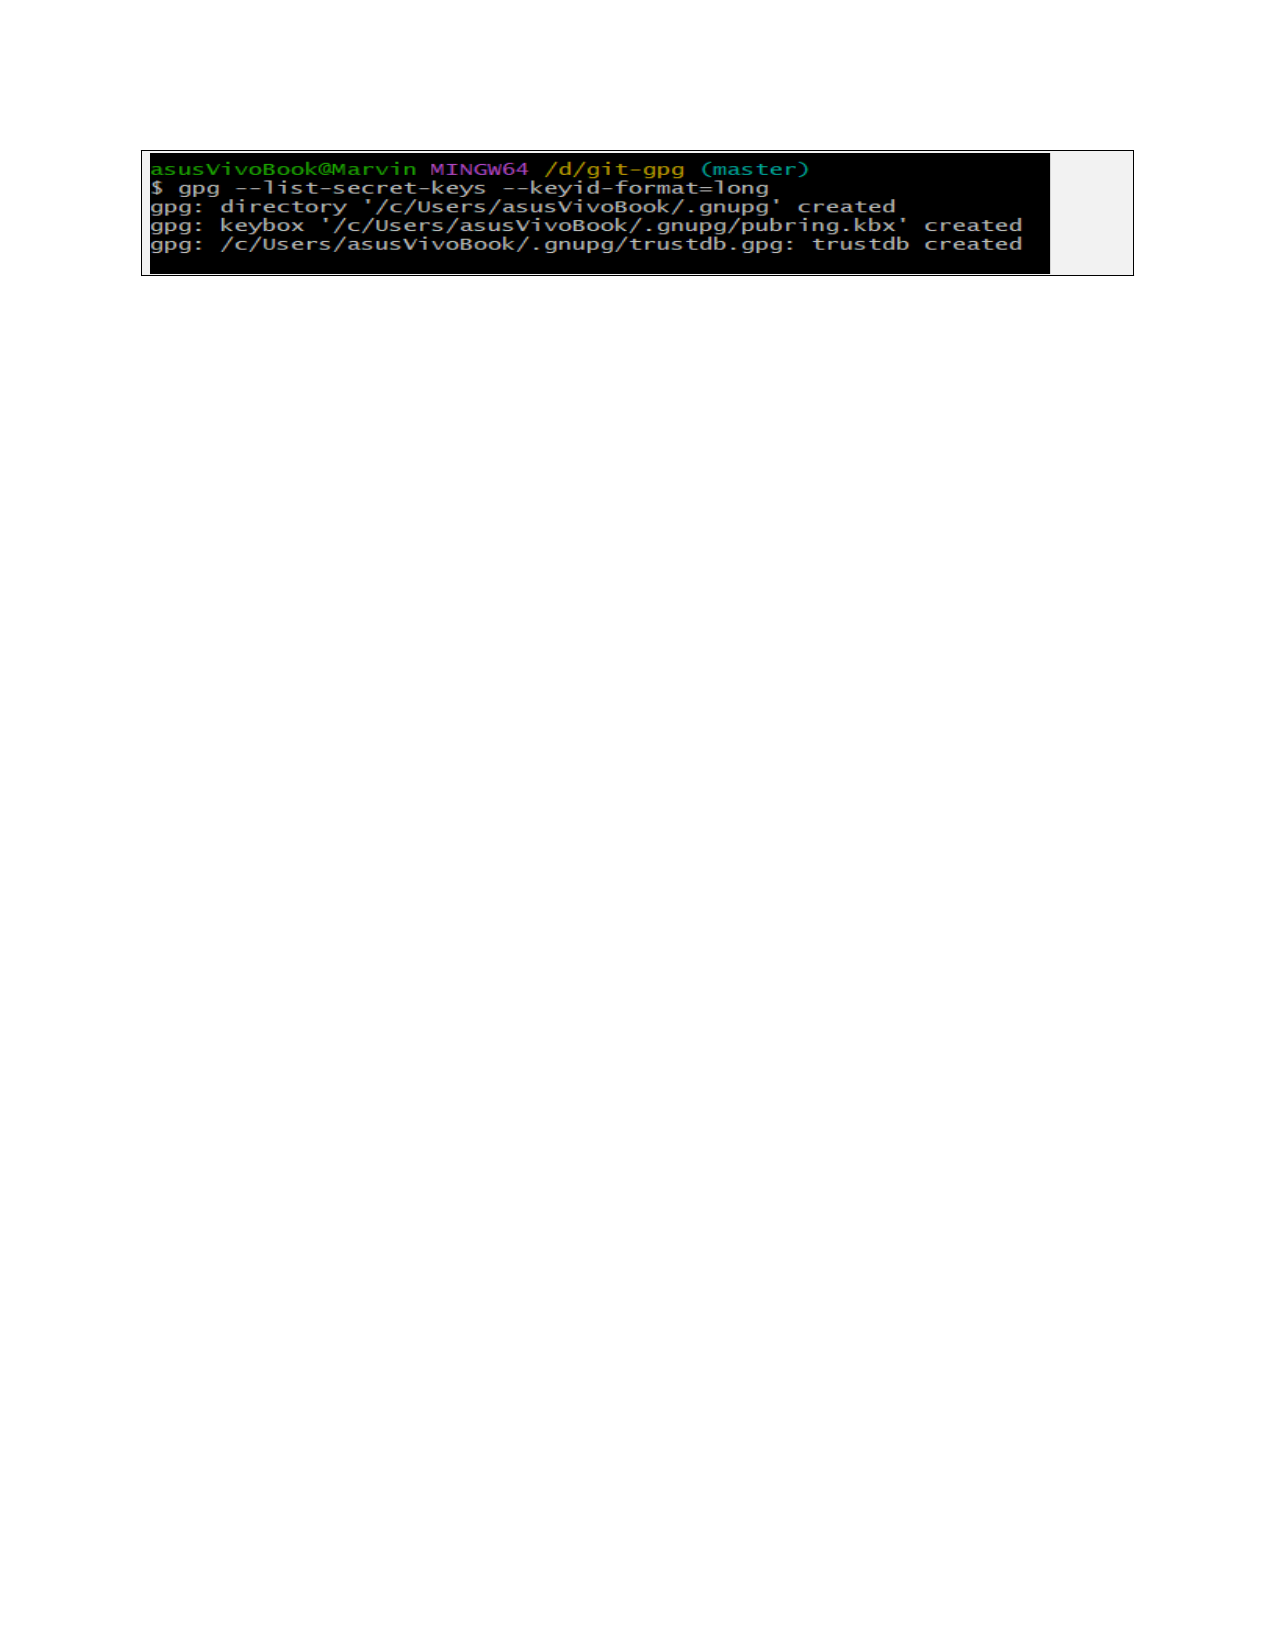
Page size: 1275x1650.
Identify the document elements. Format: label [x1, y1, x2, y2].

picture [150, 153, 1050, 274]
